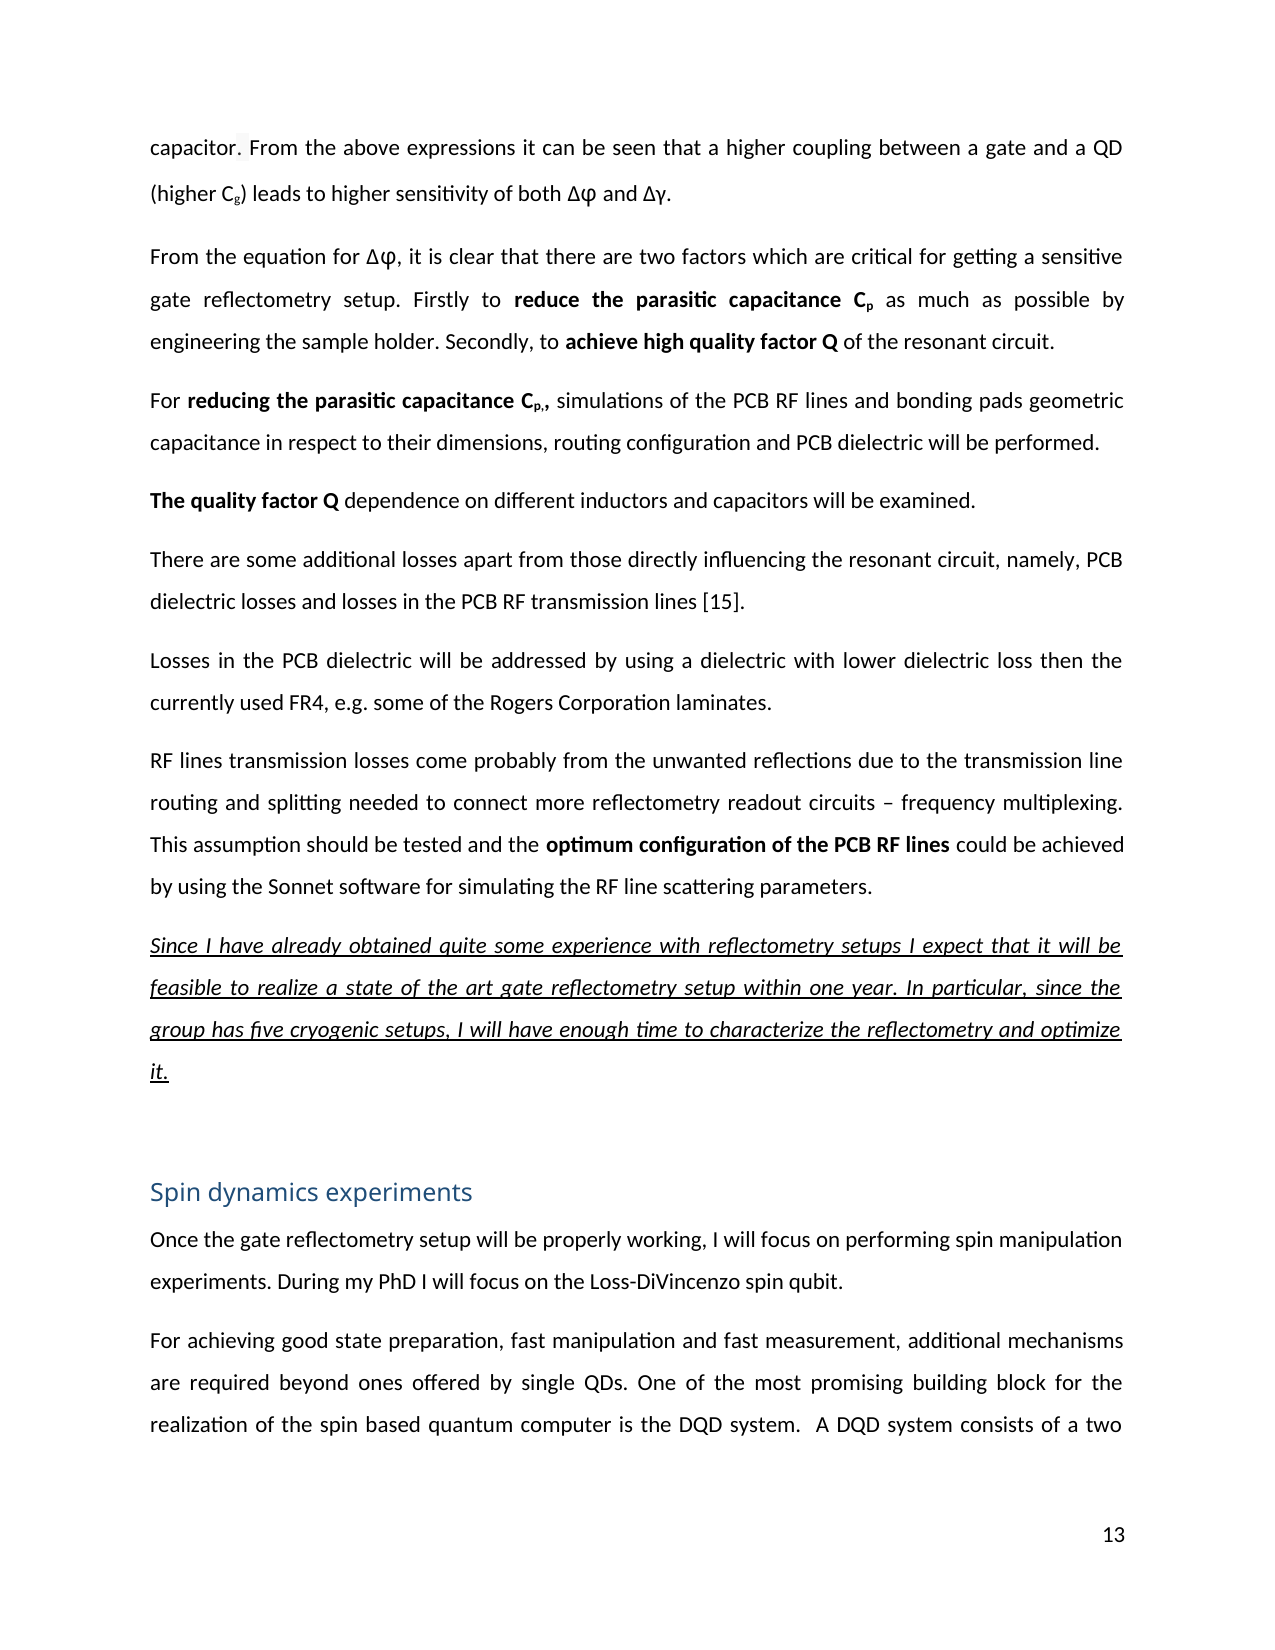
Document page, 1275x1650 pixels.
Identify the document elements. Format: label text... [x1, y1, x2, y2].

text Losses in the PCB dielectric will be addressed by using a dielectric with lower dielectric loss then the currently used FR4, e.g. some of the Rogers Corporation laminates. [150, 646, 1125, 716]
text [150, 133, 1125, 208]
text Once the gate reflectometry setup will be properly working, I will focus on performing spin manipulation experiments. During my PhD I will focus on the Loss-DiVincenzo spin qubit. [150, 1225, 1125, 1295]
text From the equation for ∆φ, it is clear that there are two factors which are critical for getting a sensitive gate reflectometry setup. Firstly to reduce the parasitic capacitance Cp as much as possible by engineering the sample holder. Secondly, to achieve high quality factor Q of the resonant circuit. [150, 240, 1125, 355]
text There are some additional losses apart from those directly influencing the resonant circuit, namely, PCB dielectric losses and losses in the PCB RF transmission lines [15]. [150, 545, 1125, 615]
text Since I have already obtained quite some experience with reflectometry setups I expect that it will be feasible to realize a state of the art gate reflectometry setup within one year. In particular, since the group has five cryogenic setups, I will have enough time to characterize the reflectometry and optimize it. [150, 931, 1125, 1085]
text The quality factor Q dependence on different inductors and capacitors will be examined. [150, 487, 1125, 514]
text For reducing the parasitic capacitance Cp,, simulations of the PCB RF lines and bonding pads geometric capacitance in respect to their dimensions, routing configuration and PCB dielectric will be performed. [150, 386, 1125, 456]
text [150, 1326, 1125, 1438]
subtitle Spin dynamics experiments [150, 1174, 1125, 1208]
text RF lines transmission losses come probably from the unwanted reflections due to the transmission line routing and splitting needed to connect more reflectometry readout circuits – frequency multiplexing. This assumption should be tested and the optimum configuration of the PCB RF lines could be achieved by using the Sonnet software for simulating the RF line scattering parameters. [150, 746, 1125, 900]
